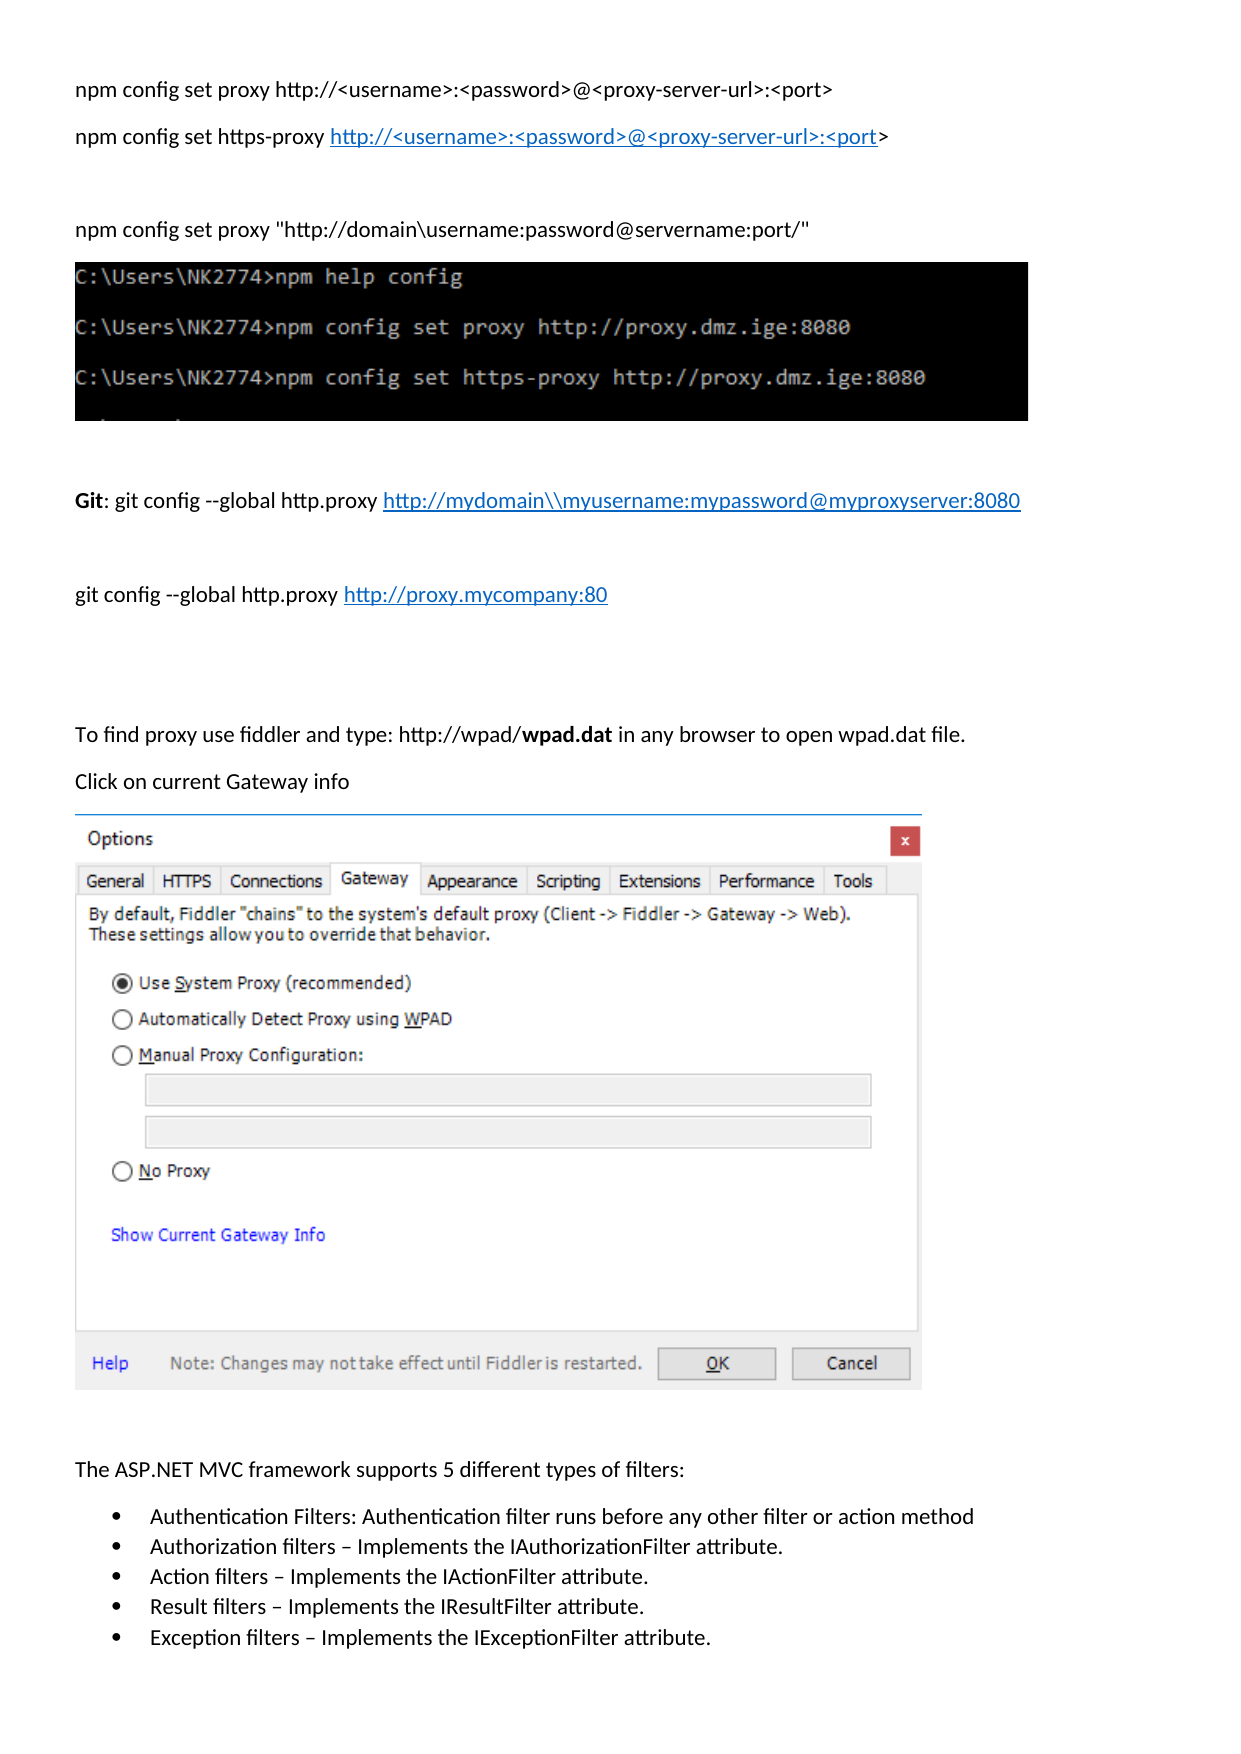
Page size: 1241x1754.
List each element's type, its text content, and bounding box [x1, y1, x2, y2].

text Git: git config --global http.proxy http://mydomain\\myusername:mypassword@myproxyserver:8080 [75, 486, 1165, 514]
text npm config set proxy http://<username>:<password>@<proxy-server-url>:<port> [75, 75, 1165, 103]
list Result filters – Implements the IResultFilter attribute. [112, 1592, 1165, 1620]
text git config --global http.proxy http://proxy.mycompany:80 [75, 580, 1165, 608]
list Authentication Filters: Authentication filter runs before any other filter or action method [112, 1502, 1165, 1530]
picture [75, 814, 922, 1390]
list Exception filters – Implements the IExceptionFilter attribute. [112, 1623, 1165, 1651]
text Click on current Gateway info [75, 767, 1165, 795]
text To find proxy use fiddler and type: http://wpad/wpad.dat in any browser to open wpad.dat file. [75, 720, 1165, 748]
list Action filters – Implements the IActionFilter attribute. [112, 1562, 1165, 1590]
text The ASP.NET MVC framework supports 5 different types of filters: [75, 1455, 1165, 1483]
picture [75, 262, 1029, 421]
text npm config set proxy "http://domain\username:password@servername:port/" [75, 216, 1165, 244]
list Authorization filters – Implements the IAuthorizationFilter attribute. [112, 1532, 1165, 1560]
text npm config set https-proxy http://<username>:<password>@<proxy-server-url>:<port> [75, 122, 1165, 150]
